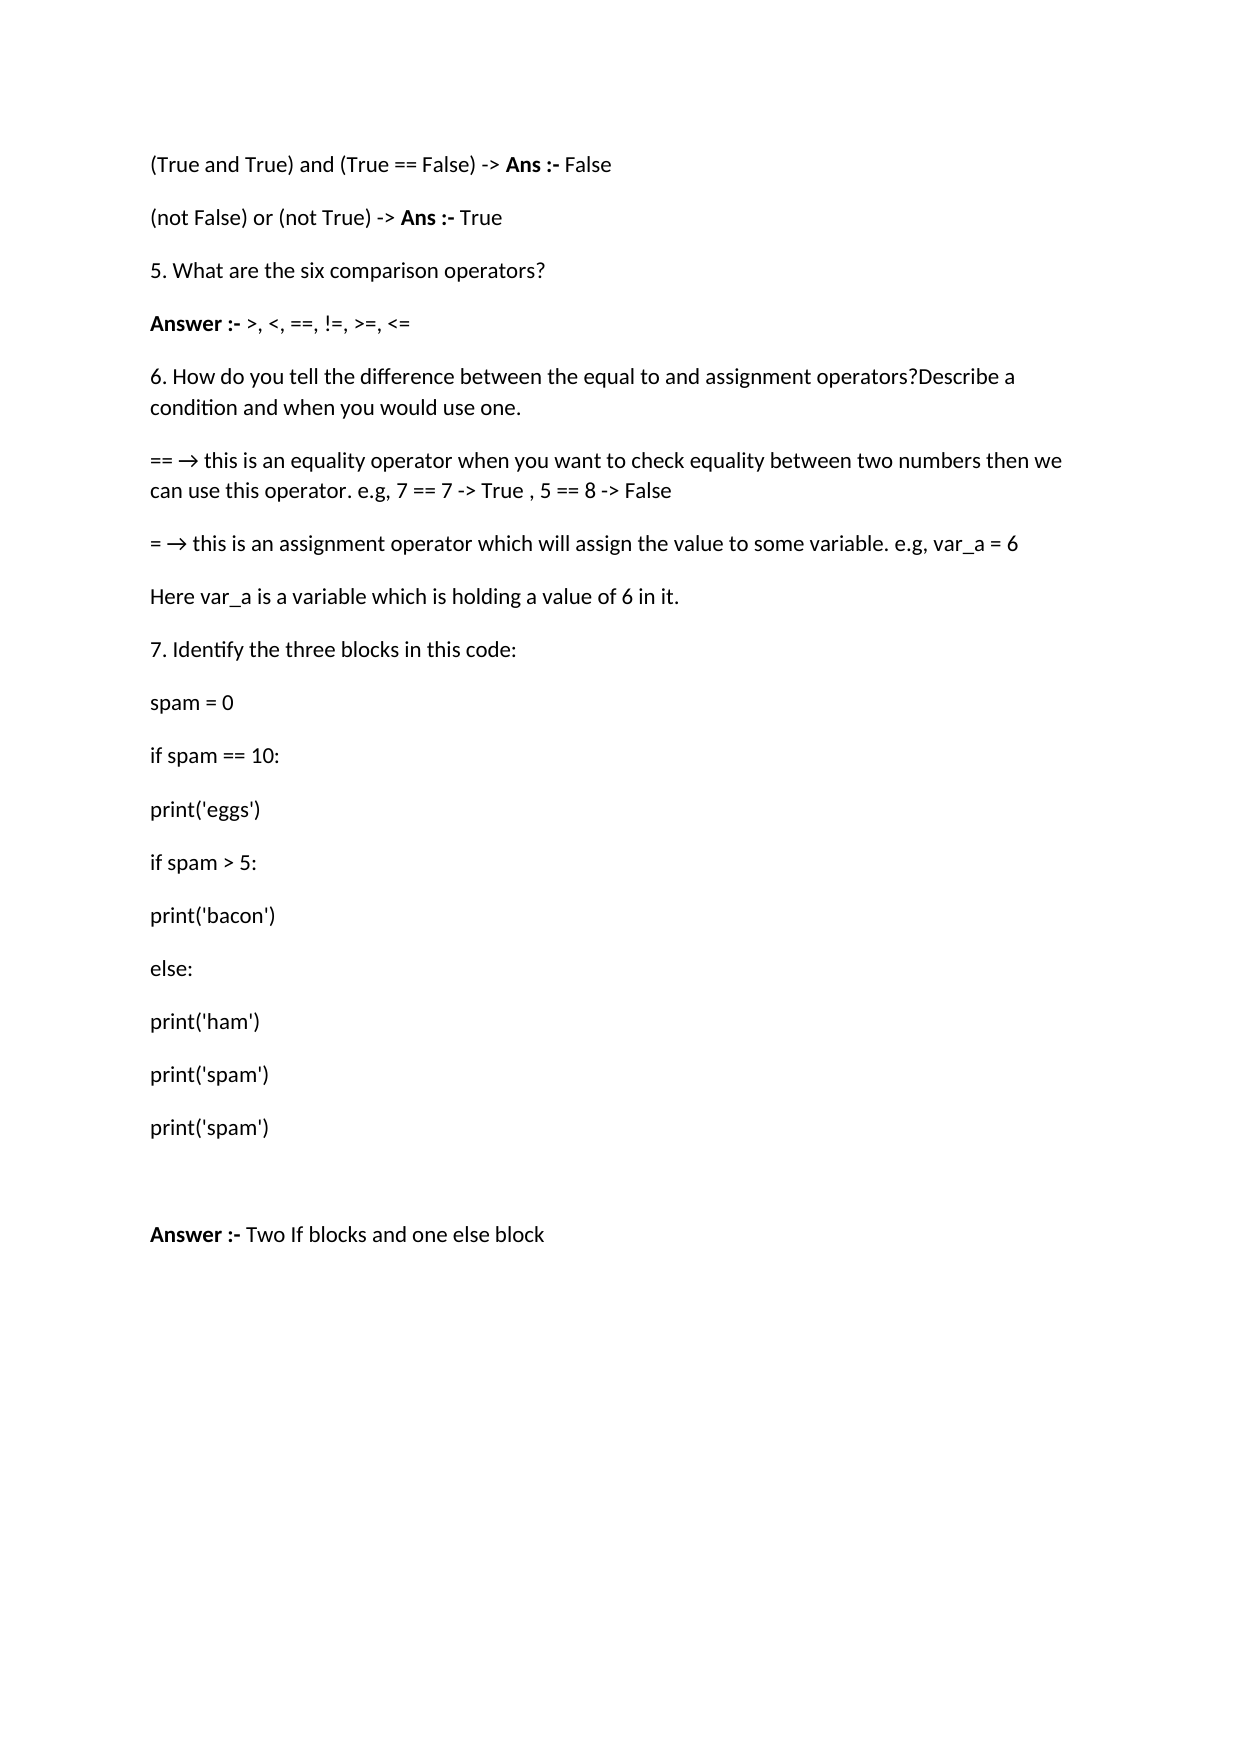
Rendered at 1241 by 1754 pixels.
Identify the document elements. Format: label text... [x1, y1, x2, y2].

text spam = 0 [150, 688, 1090, 717]
text Here var_a is a variable which is holding a value of 6 in it. [150, 582, 1090, 610]
text print('eggs') [150, 795, 1090, 823]
text print('bacon') [150, 901, 1090, 929]
text Answer :- >, <, ==, !=, >=, <= [150, 309, 1090, 337]
text (not False) or (not True) -> Ans :- True [150, 203, 1090, 231]
text == → this is an equality operator when you want to check equality between two numbers then we can use this operator. e.g, 7 == 7 -> True , 5 == 8 -> False [150, 446, 1090, 504]
text if spam > 5: [150, 848, 1090, 876]
text else: [150, 954, 1090, 982]
text print('ham') [150, 1007, 1090, 1035]
text print('spam') [150, 1113, 1090, 1142]
text 7. Identify the three blocks in this code: [150, 635, 1090, 663]
text Answer :- Two If blocks and one else block [150, 1220, 1090, 1248]
text (True and True) and (True == False) -> Ans :- False [150, 150, 1090, 178]
text 5. What are the six comparison operators? [150, 256, 1090, 284]
text print('spam') [150, 1060, 1090, 1088]
text = → this is an assignment operator which will assign the value to some variable. e.g, var_a = 6 [150, 529, 1090, 557]
text if spam == 10: [150, 742, 1090, 770]
text 6. How do you tell the difference between the equal to and assignment operators?Describe a condition and when you would use one. [150, 362, 1090, 421]
